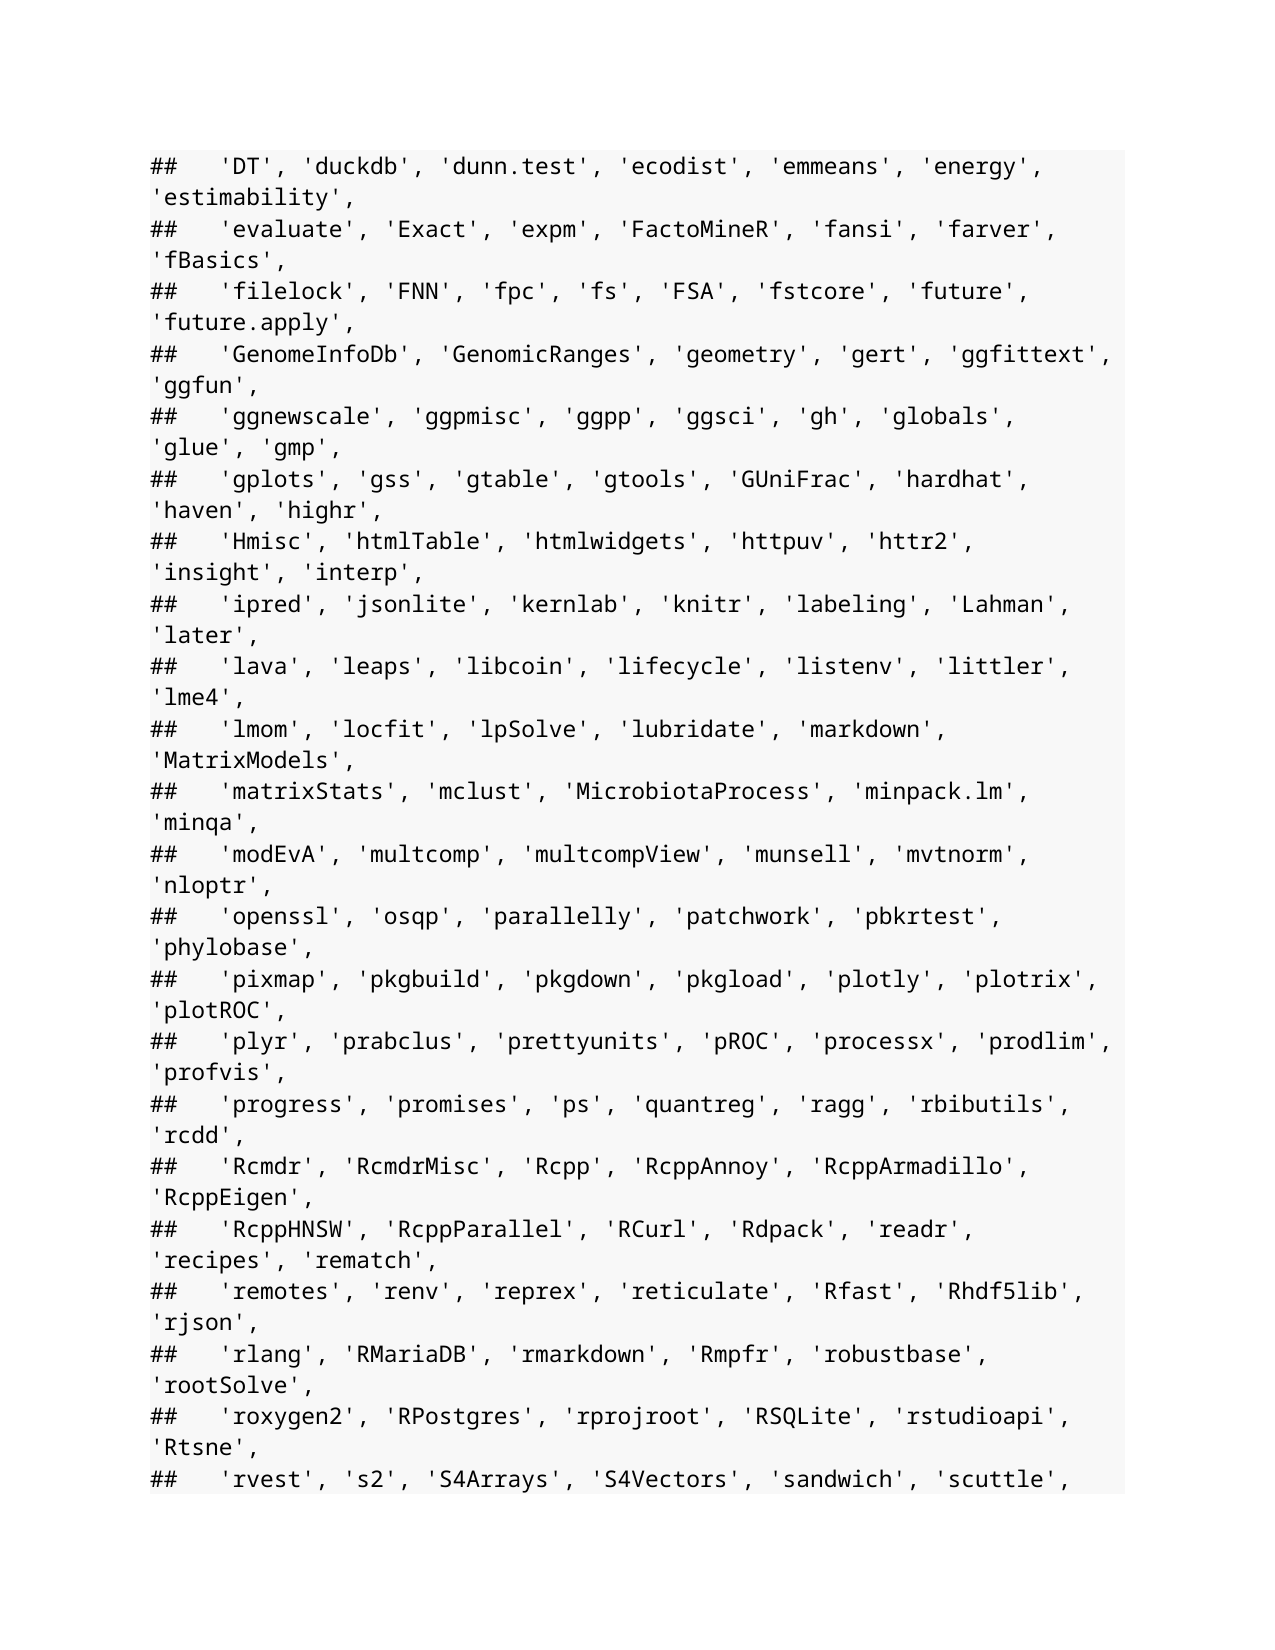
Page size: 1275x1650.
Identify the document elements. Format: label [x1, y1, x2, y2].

text [150, 150, 1125, 1494]
